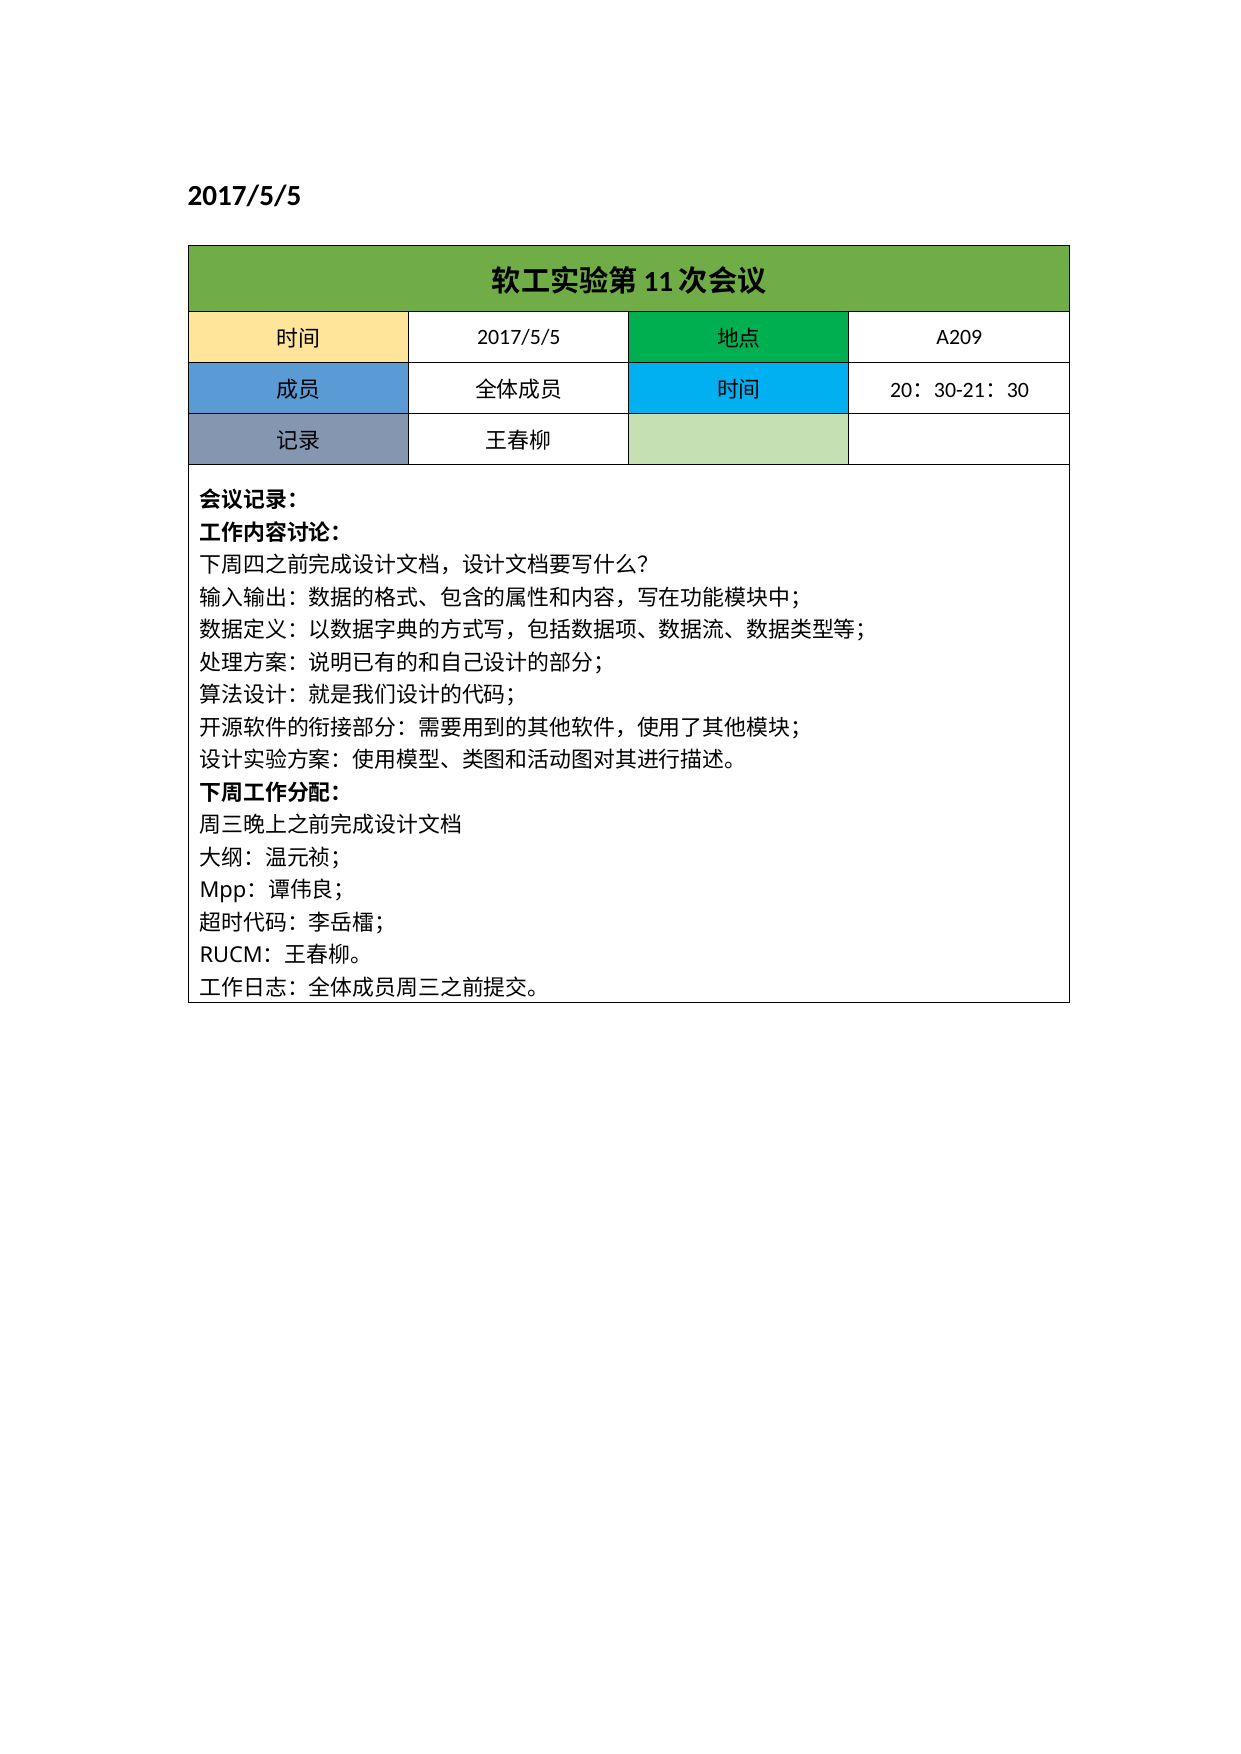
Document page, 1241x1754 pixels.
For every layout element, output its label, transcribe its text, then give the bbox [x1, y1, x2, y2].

table_cell [849, 414, 1069, 464]
table_cell 时间 [629, 363, 848, 413]
table_cell 会议记录： 工作内容讨论： 下周四之前完成设计文档，设计文档要写什么？ 输入输出：数据的格式、包含的属性和内容，写在功能模块中； 数据定义：以数据字典的方式写，包括数据项、数据流、数据类型等； 处理方案：说明已有的和自己设计的部分； 算法设计：就是我们设计的代码； 开源软件的衔接部分：需要用到的其他软件，使用了其他模块； 设计实验方案：使用模型、类图和活动图对其进行描述。 下周工作分配： 周三晚上之前完成设计文档 大纲：温元祯； Mpp：谭伟良； 超时代码：李岳檑； RUCM：王春柳。 工作日志：全体成员周三之前提交。 [189, 465, 1069, 1002]
table_cell 王春柳 [409, 414, 628, 464]
table_cell 记录 [189, 414, 408, 464]
table_cell 20：30-21：30 [849, 363, 1069, 413]
table_cell 2017/5/5 [409, 312, 628, 362]
table_cell 全体成员 [409, 363, 628, 413]
table_cell A209 [849, 312, 1069, 362]
table_cell 成员 [189, 363, 408, 413]
table_cell 时间 [189, 312, 408, 362]
table_cell 地点 [629, 312, 848, 362]
table_header 软工实验第11次会议 [189, 246, 1069, 311]
table_cell [629, 414, 848, 464]
text 2017/5/5 [187, 162, 1053, 227]
